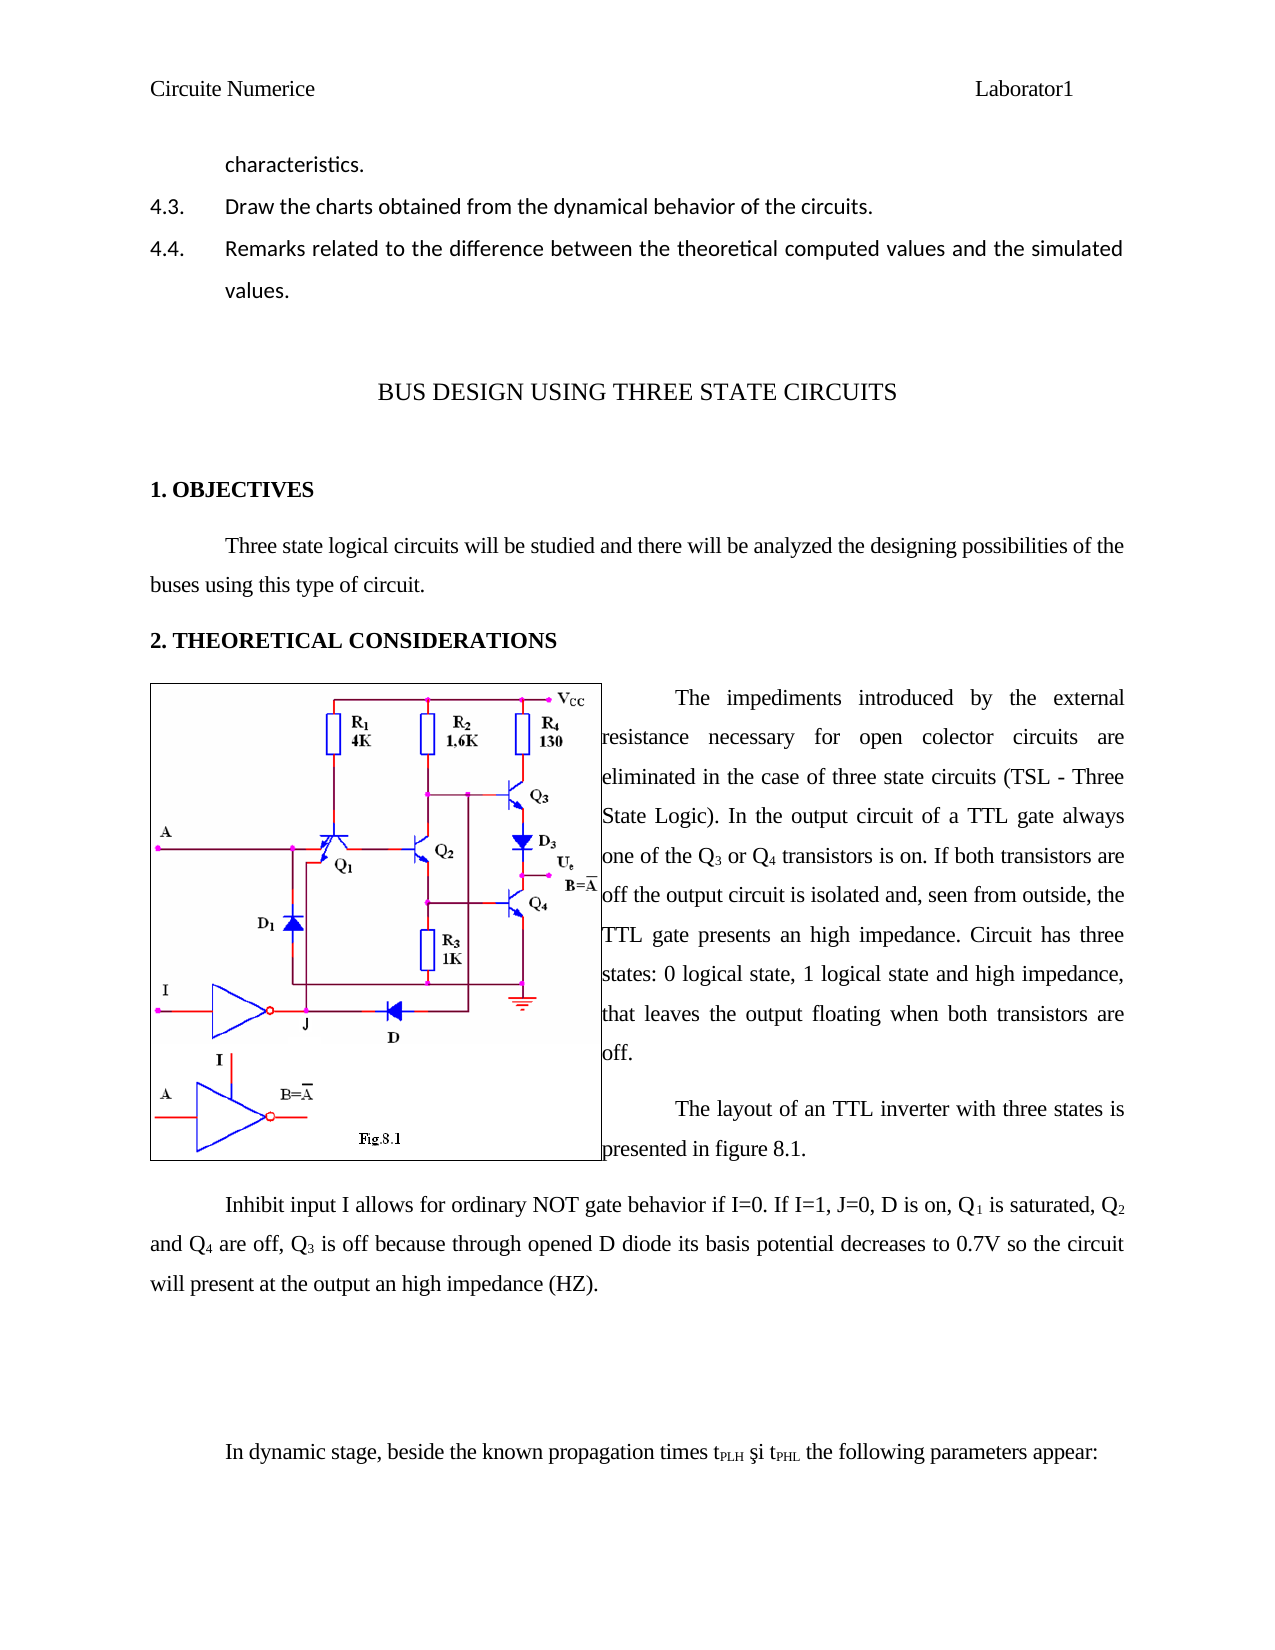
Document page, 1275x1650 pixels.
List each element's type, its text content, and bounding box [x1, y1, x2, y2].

text 1. OBJECTIVES [150, 476, 1125, 502]
text Three state logical circuits will be studied and there will be analyzed the designing possibilities of the buses using this type of circuit. [150, 532, 1125, 598]
list Draw the charts obtained from the dynamical behavior of the circuits. [150, 192, 1125, 220]
subtitle BUS DESIGN USING THREE STATE CIRCUITS [150, 377, 1125, 405]
text The impediments introduced by the external resistance necessary for open colector circuits are eliminated in the case of three state circuits (TSL - Three State Logic). In the output circuit of a TTL gate always one of the Q3 or Q4 transistors is on. If both transistors are off the output circuit is isolated and, seen from outside, the TTL gate presents an high impedance. Circuit has three states: 0 logical state, 1 logical state and high impedance, that leaves the output floating when both transistors are off. [602, 684, 1125, 1065]
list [150, 150, 1125, 178]
text Inhibit input I allows for ordinary NOT gate behavior if I=0. If I=1, J=0, D is on, Q1 is saturated, Q2 and Q4 are off, Q3 is off because through opened D diode its basis potential decreases to 0.7V so the circuit will present at the output an high impedance (HZ). [150, 1191, 1125, 1296]
text The layout of an TTL inverter with three states is presented in figure 8.1. [602, 1095, 1125, 1161]
list Remarks related to the difference between the theoretical computed values and the simulated values. [150, 234, 1125, 304]
picture [151, 684, 601, 1160]
text 2. THEORETICAL CONSIDERATIONS [150, 628, 1125, 654]
text In dynamic stage, beside the known propagation times tPLH şi tPHL the following parameters appear: [150, 1438, 1125, 1464]
